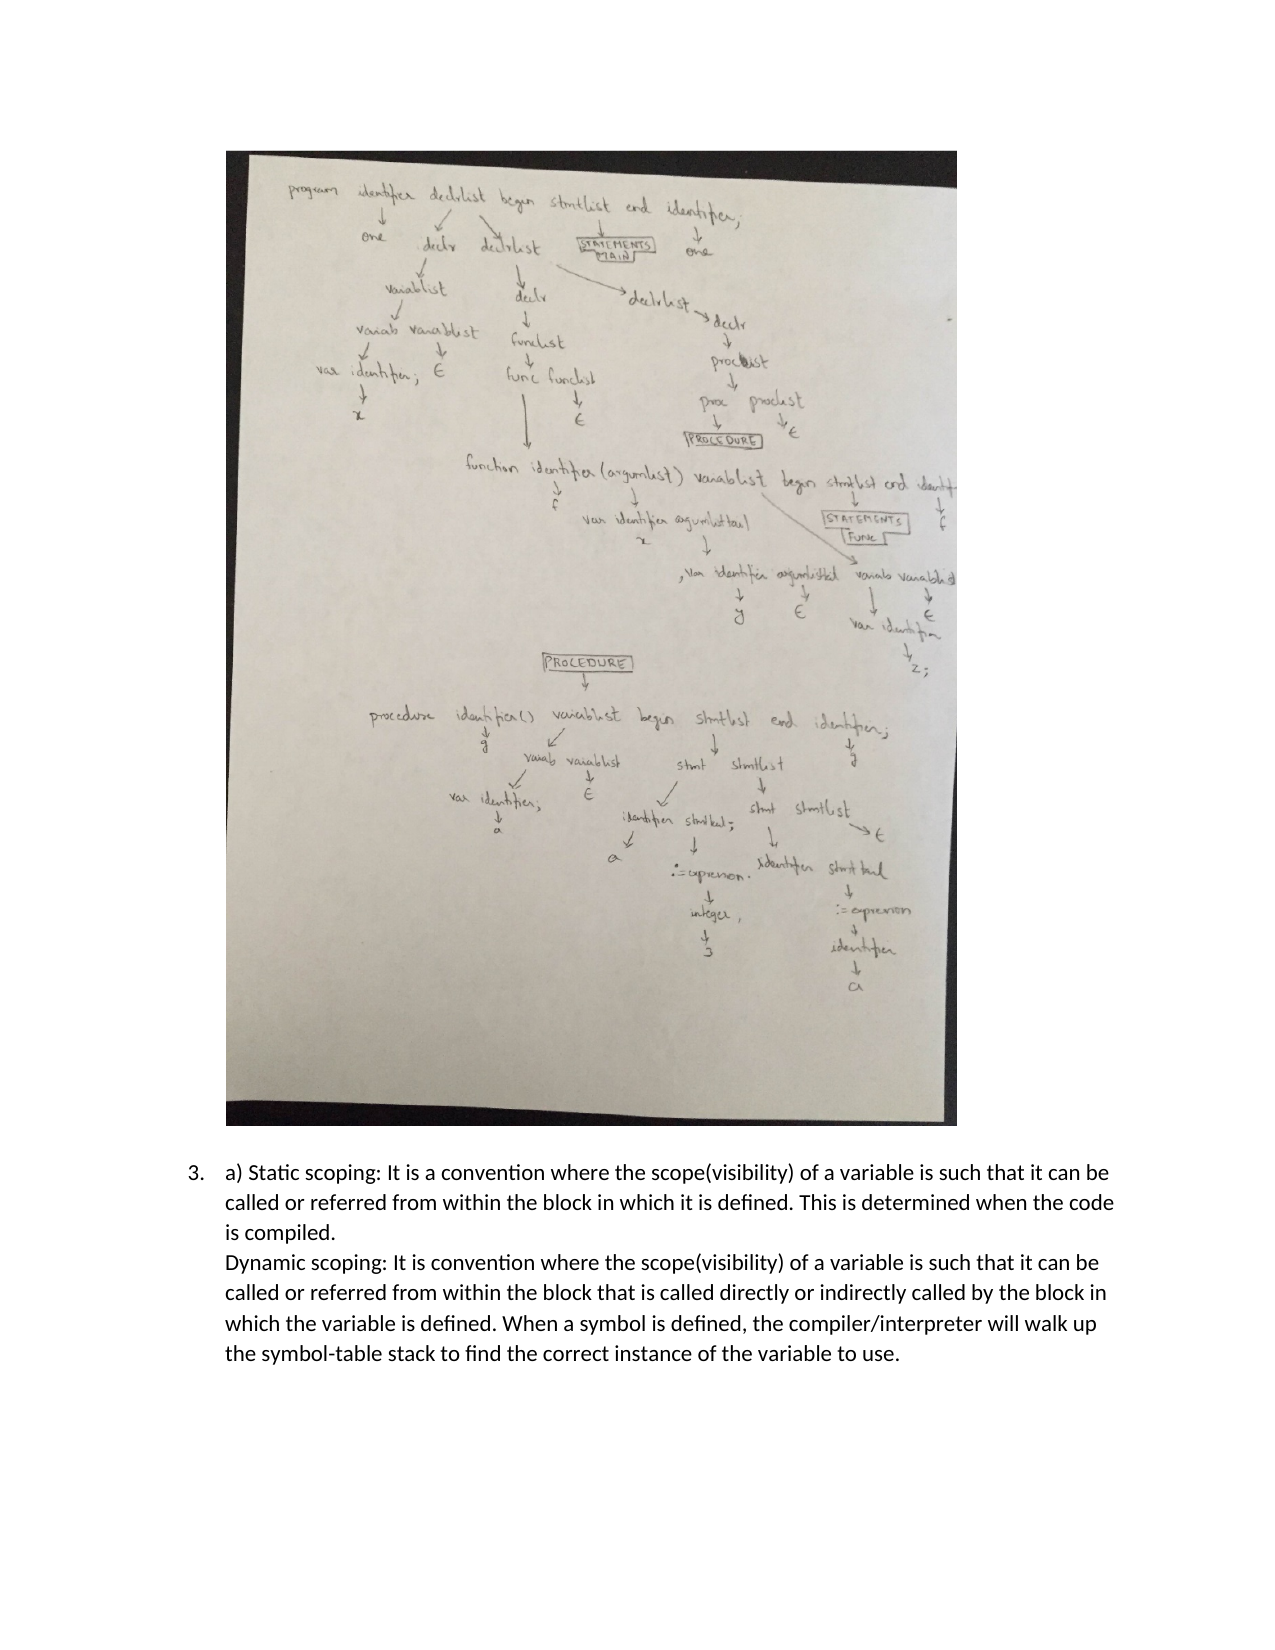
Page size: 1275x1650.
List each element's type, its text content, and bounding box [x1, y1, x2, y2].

picture [226, 152, 957, 1125]
list Dynamic scoping: It is convention where the scope(visibility) of a variable is such that it can be called or referred from within the block that is called directly or indirectly called by the block in which the variable is defined. When a symbol is defined, the compiler/interpreter will walk up the symbol-table stack to find the correct instance of the variable to use. [225, 1248, 1125, 1367]
list a) Static scoping: It is a convention where the scope(visibility) of a variable is such that it can be called or referred from within the block in which it is defined. This is determined when the code is compiled. [187, 1158, 1125, 1246]
